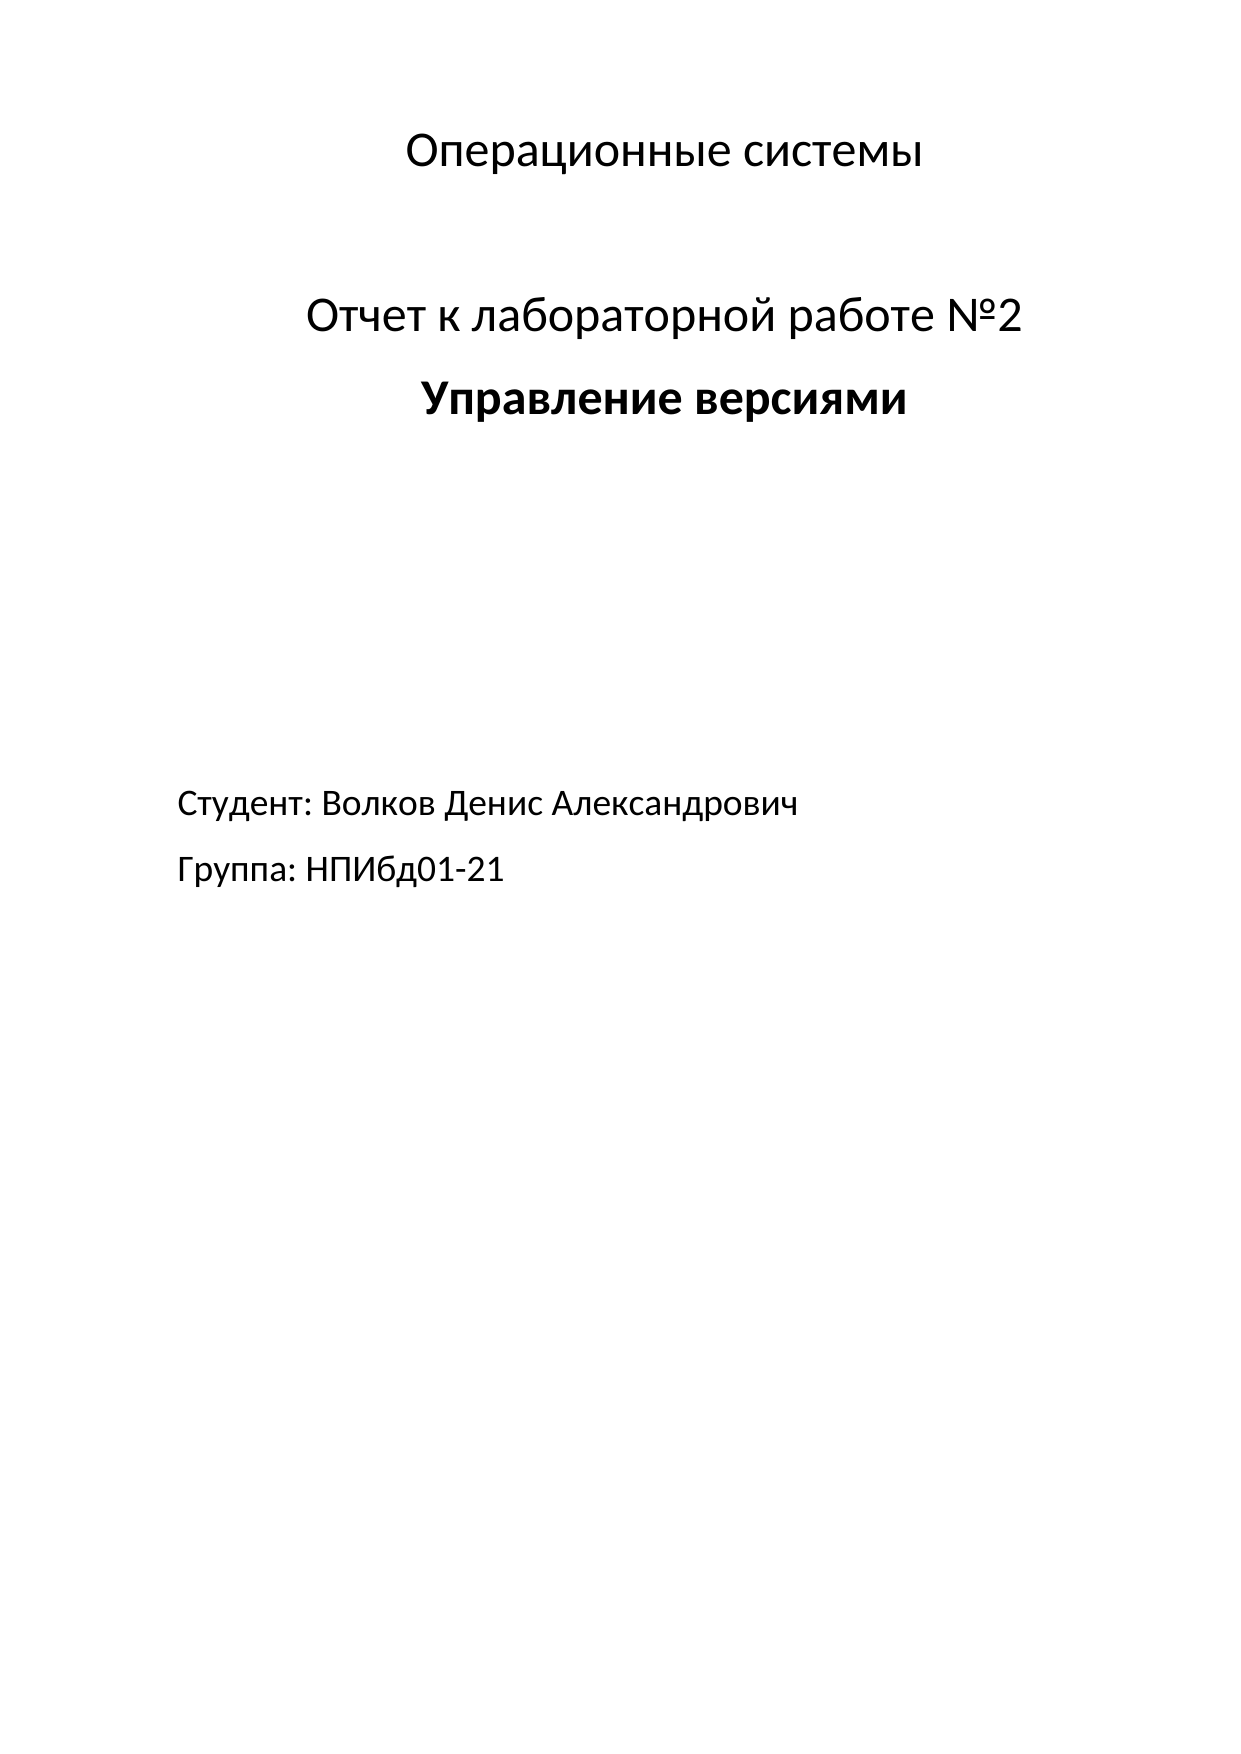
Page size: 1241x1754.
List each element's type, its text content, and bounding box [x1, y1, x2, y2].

text Группа: НПИбд01-21 [177, 845, 1152, 891]
text Управление версиями [177, 366, 1152, 427]
text Отчет к лабораторной работе №2 [177, 283, 1152, 344]
text Студент: Волков Денис Александрович [177, 779, 1152, 825]
text Операционные системы [177, 118, 1152, 179]
